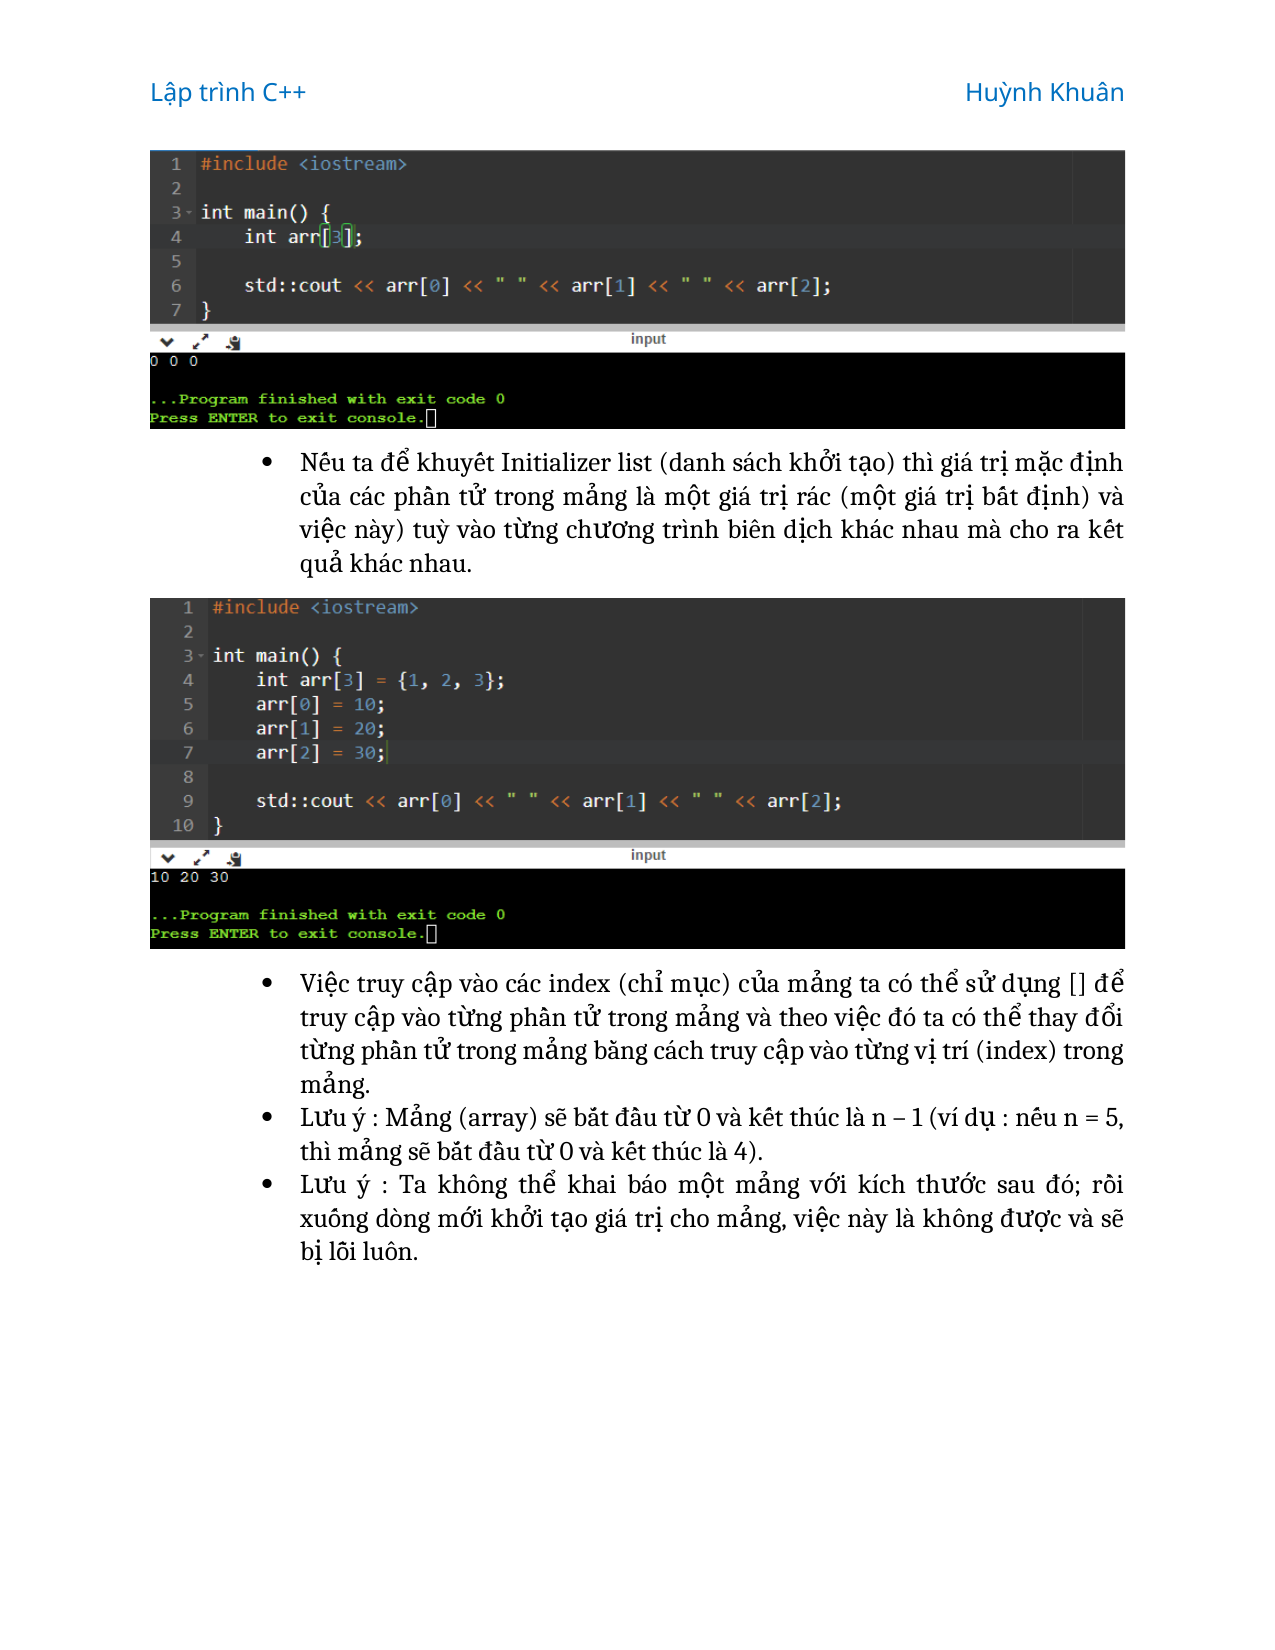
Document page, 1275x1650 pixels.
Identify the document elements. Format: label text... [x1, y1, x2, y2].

picture [150, 598, 1125, 949]
list Lưu ý : Ta không thể khai báo một mảng với kích thước sau đó; rồi xuống dòng mới khởi tạo giá trị cho mảng, việc này là không được và sẽ bị lỗi luôn. [262, 1169, 1125, 1267]
list Việc truy cập vào các index (chỉ mục) của mảng ta có thể sử dụng [] để truy cập vào từng phần tử trong mảng và theo việc đó ta có thể thay đổi từng phần tử trong mảng bằng cách truy cập vào từng vị trí (index) trong mảng. [262, 968, 1125, 1100]
list Nếu ta để khuyết Initializer list (danh sách khởi tạo) thì giá trị mặc định của các phần tử trong mảng là một giá trị rác (một giá trị bất định) và việc này) tuỳ vào từng chương trình biên dịch khác nhau mà cho ra kết quả khác nhau. [262, 447, 1125, 579]
picture [150, 150, 1125, 429]
list Lưu ý : Mảng (array) sẽ bắt đầu từ 0 và kết thúc là n – 1 (ví dụ : nếu n = 5, thì mảng sẽ bắt đầu từ 0 và kết thúc là 4). [262, 1102, 1125, 1167]
